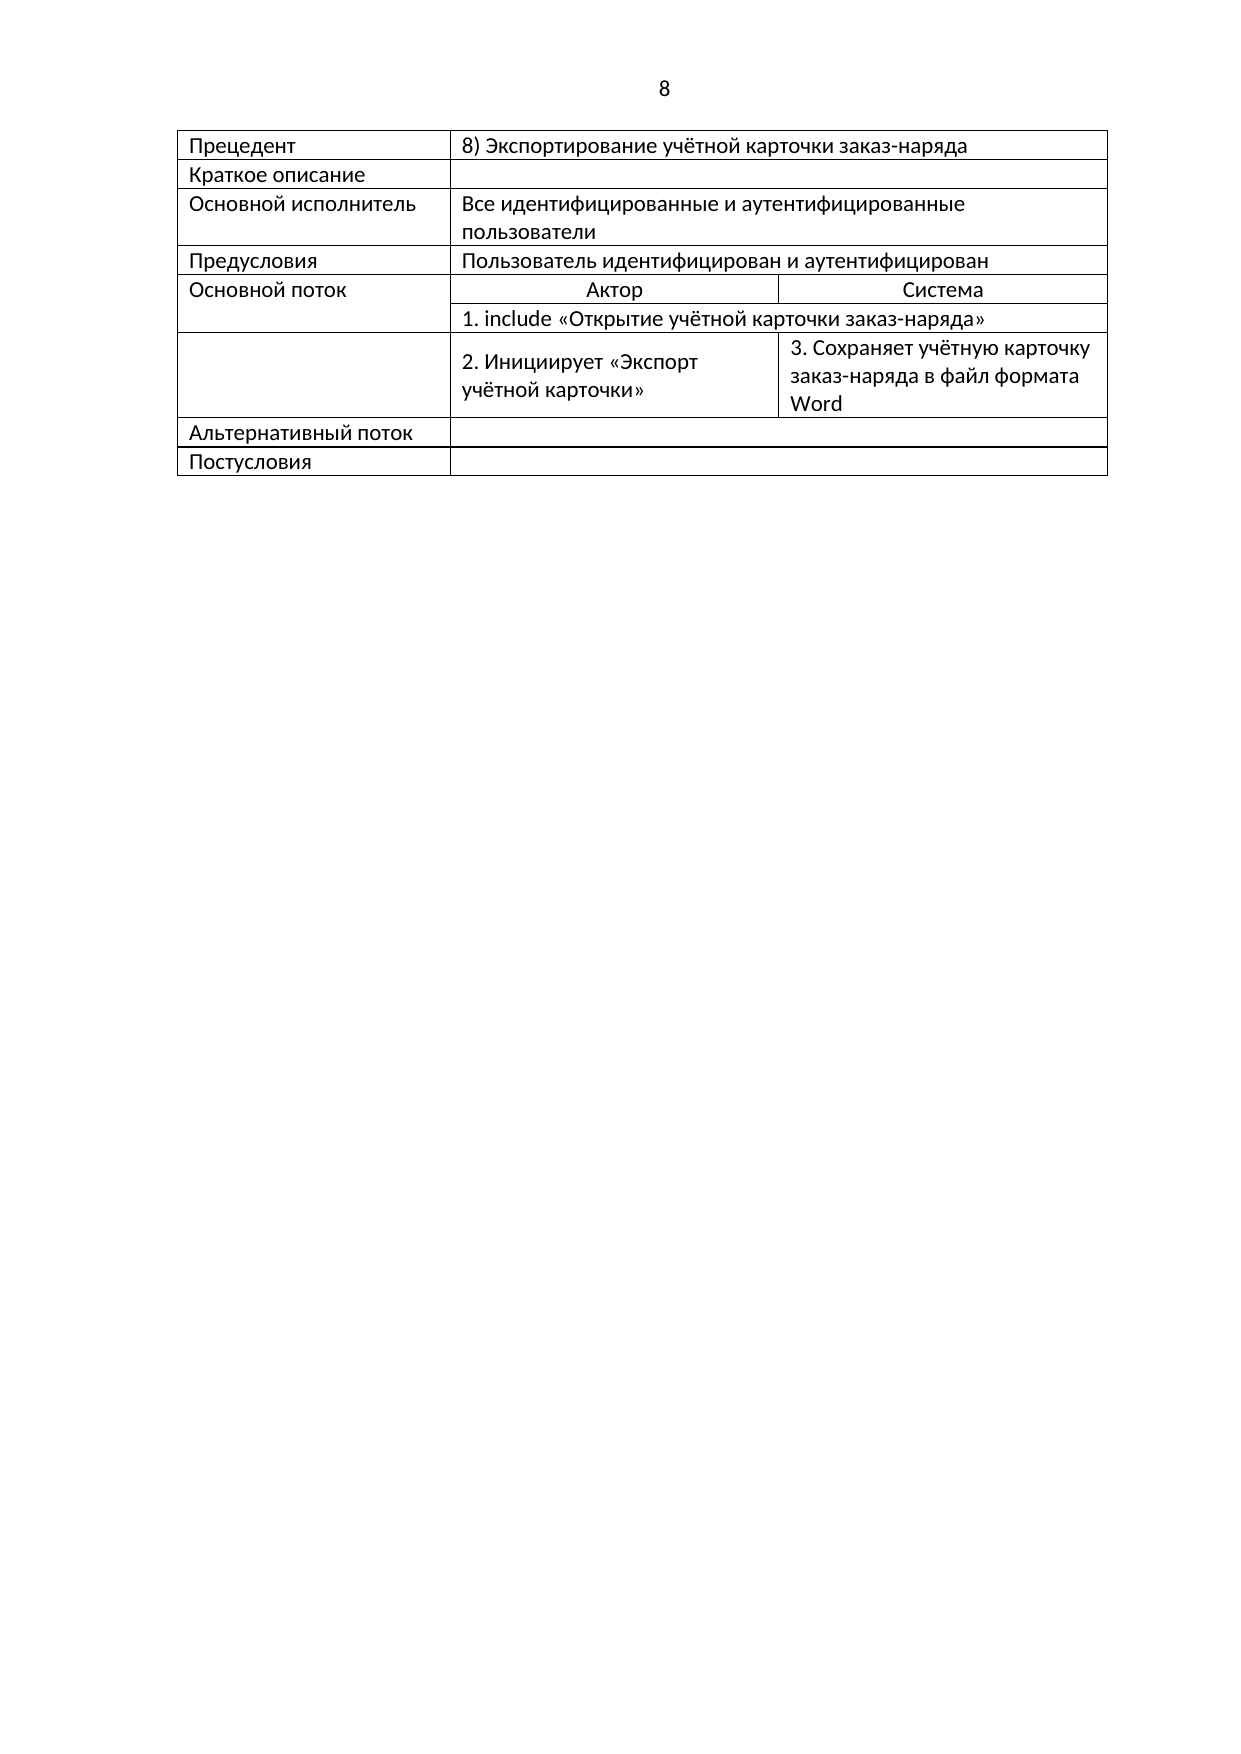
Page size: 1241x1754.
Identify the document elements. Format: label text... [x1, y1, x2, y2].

table_cell 2. Инициирует «Экспорт учётной карточки» [451, 333, 778, 417]
table_cell Предусловия [178, 246, 450, 274]
table_cell 3. Сохраняет учётную карточку заказ-наряда в файл формата Word [779, 333, 1107, 417]
table_cell Альтернативный поток [178, 418, 450, 446]
table_cell Все идентифицированные и аутентифицированные пользователи [451, 189, 1107, 245]
table_cell Система [779, 275, 1107, 303]
table_cell Постусловия [178, 448, 450, 475]
table_cell [451, 160, 1107, 188]
table_cell [451, 448, 1107, 475]
table_header Прецедент [178, 131, 450, 159]
table_cell [451, 418, 1107, 446]
table_cell Основной исполнитель [178, 189, 450, 245]
table_cell Актор [451, 275, 778, 303]
table_cell Основной поток [178, 275, 450, 332]
table_header 8) Экспортирование учётной карточки заказ-наряда [451, 131, 1107, 159]
table_cell 1. include «Открытие учётной карточки заказ-наряда» [451, 304, 1107, 332]
table_cell [178, 333, 450, 417]
table_cell Краткое описание [178, 160, 450, 188]
table_cell Пользователь идентифицирован и аутентифицирован [451, 246, 1107, 274]
